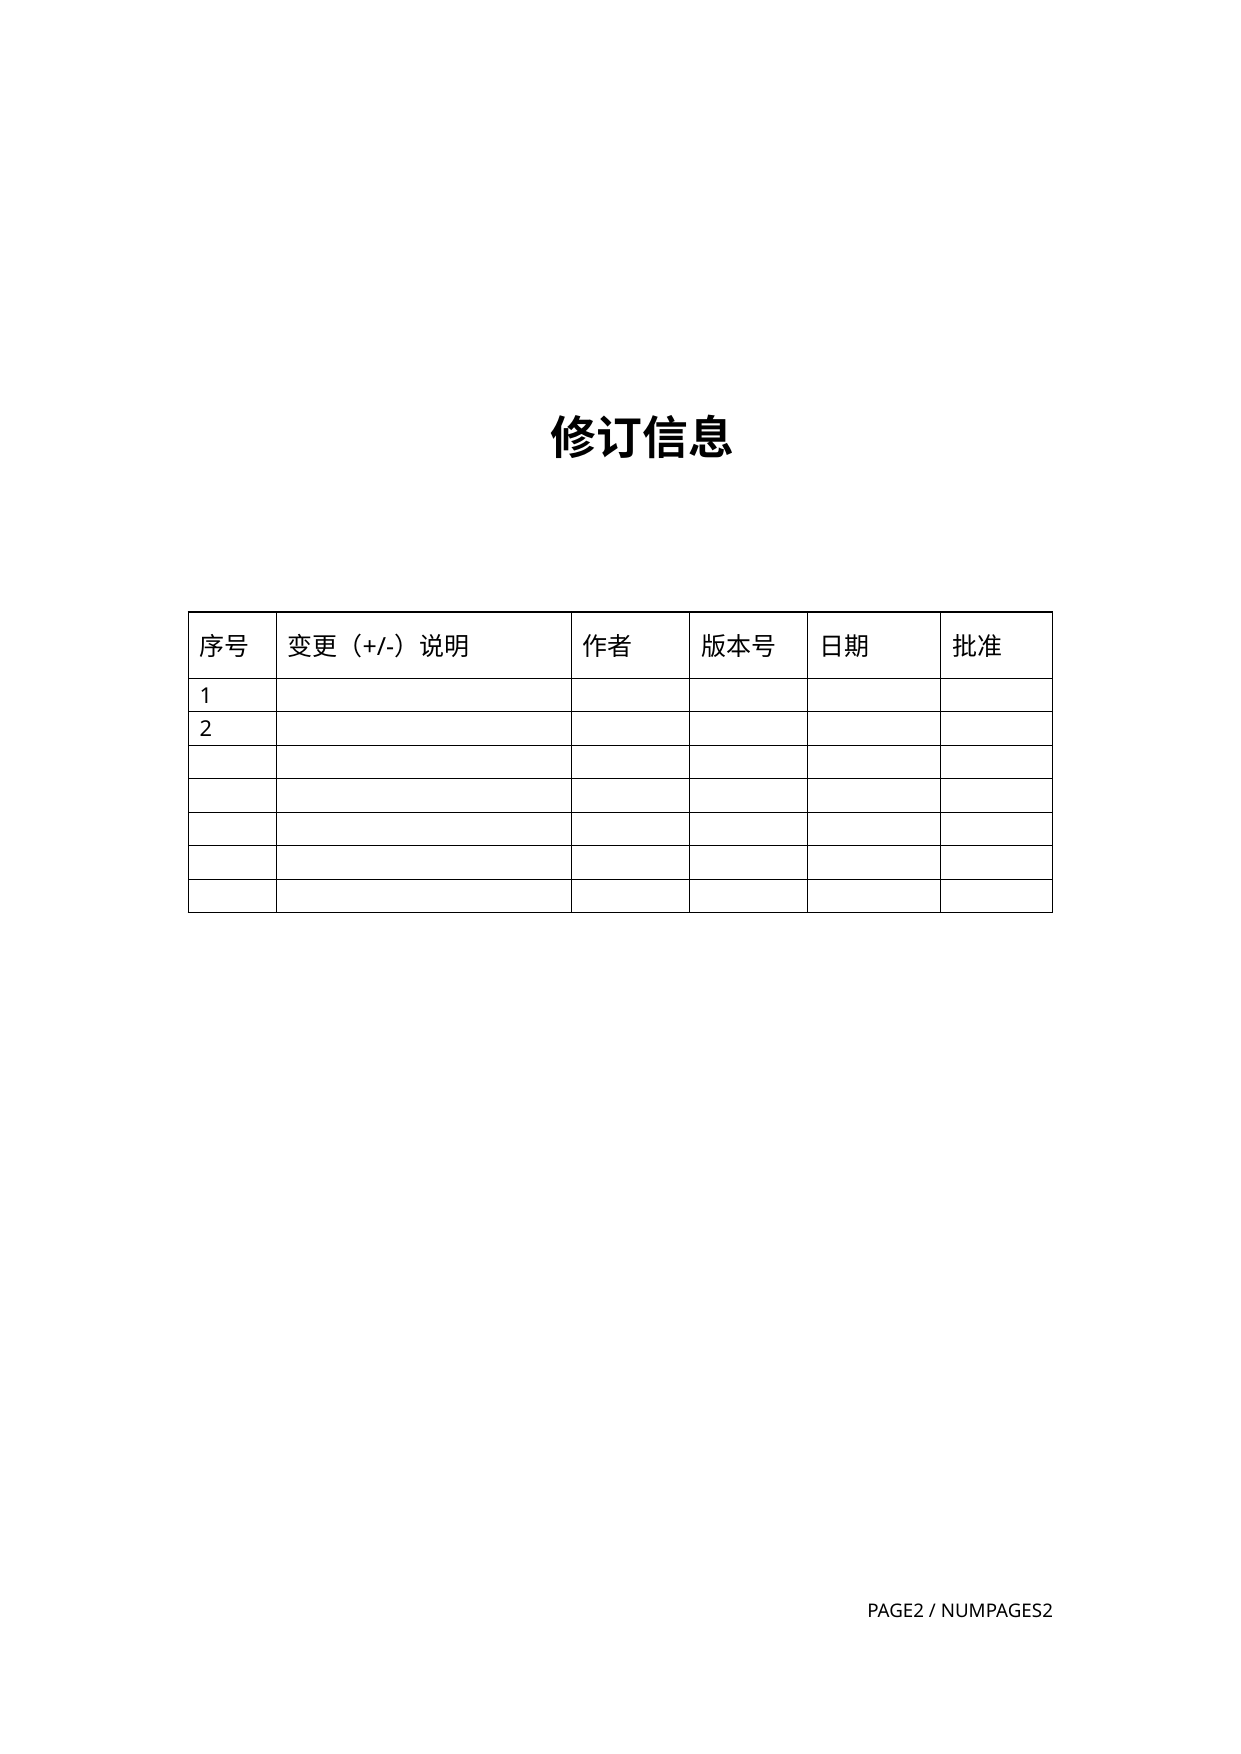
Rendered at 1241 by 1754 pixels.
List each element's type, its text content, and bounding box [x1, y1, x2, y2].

table_cell [941, 746, 1052, 778]
table_cell [277, 880, 571, 912]
table_cell 1 [189, 679, 276, 711]
table_cell [941, 779, 1052, 812]
table_header 版本号 [690, 613, 807, 677]
table_cell [941, 813, 1052, 845]
table_cell [808, 880, 940, 912]
table_cell [690, 746, 807, 778]
table_cell [808, 813, 940, 845]
subtitle 修订信息 [231, 386, 1053, 483]
table_cell [941, 846, 1052, 879]
table_cell [277, 679, 571, 711]
table_cell [808, 746, 940, 778]
table_cell [572, 813, 689, 845]
table_cell [941, 712, 1052, 744]
table_cell [277, 813, 571, 845]
table_cell [808, 679, 940, 711]
table_cell [277, 712, 571, 744]
table_cell 2 [189, 712, 276, 744]
table_cell [189, 779, 276, 812]
table_cell [189, 880, 276, 912]
table_cell [690, 846, 807, 879]
table_header 作者 [572, 613, 689, 677]
table_cell [690, 779, 807, 812]
table_cell [808, 846, 940, 879]
table_cell [690, 880, 807, 912]
table_cell [690, 813, 807, 845]
table_cell [808, 779, 940, 812]
table_header 日期 [808, 613, 940, 677]
table_cell [189, 846, 276, 879]
table_cell [572, 846, 689, 879]
table_cell [189, 746, 276, 778]
table_cell [277, 846, 571, 879]
table_header 序号 [189, 613, 276, 677]
table_header 批准 [941, 613, 1052, 677]
table_cell [189, 813, 276, 845]
table_cell [277, 746, 571, 778]
table_header 变更（+/-）说明 [277, 613, 571, 677]
table_cell [572, 746, 689, 778]
table_cell [572, 679, 689, 711]
table_cell [690, 679, 807, 711]
table_cell [808, 712, 940, 744]
table_cell [941, 679, 1052, 711]
table_cell [572, 712, 689, 744]
table_cell [690, 712, 807, 744]
table_cell [941, 880, 1052, 912]
table_cell [572, 880, 689, 912]
table_cell [572, 779, 689, 812]
table_cell [277, 779, 571, 812]
